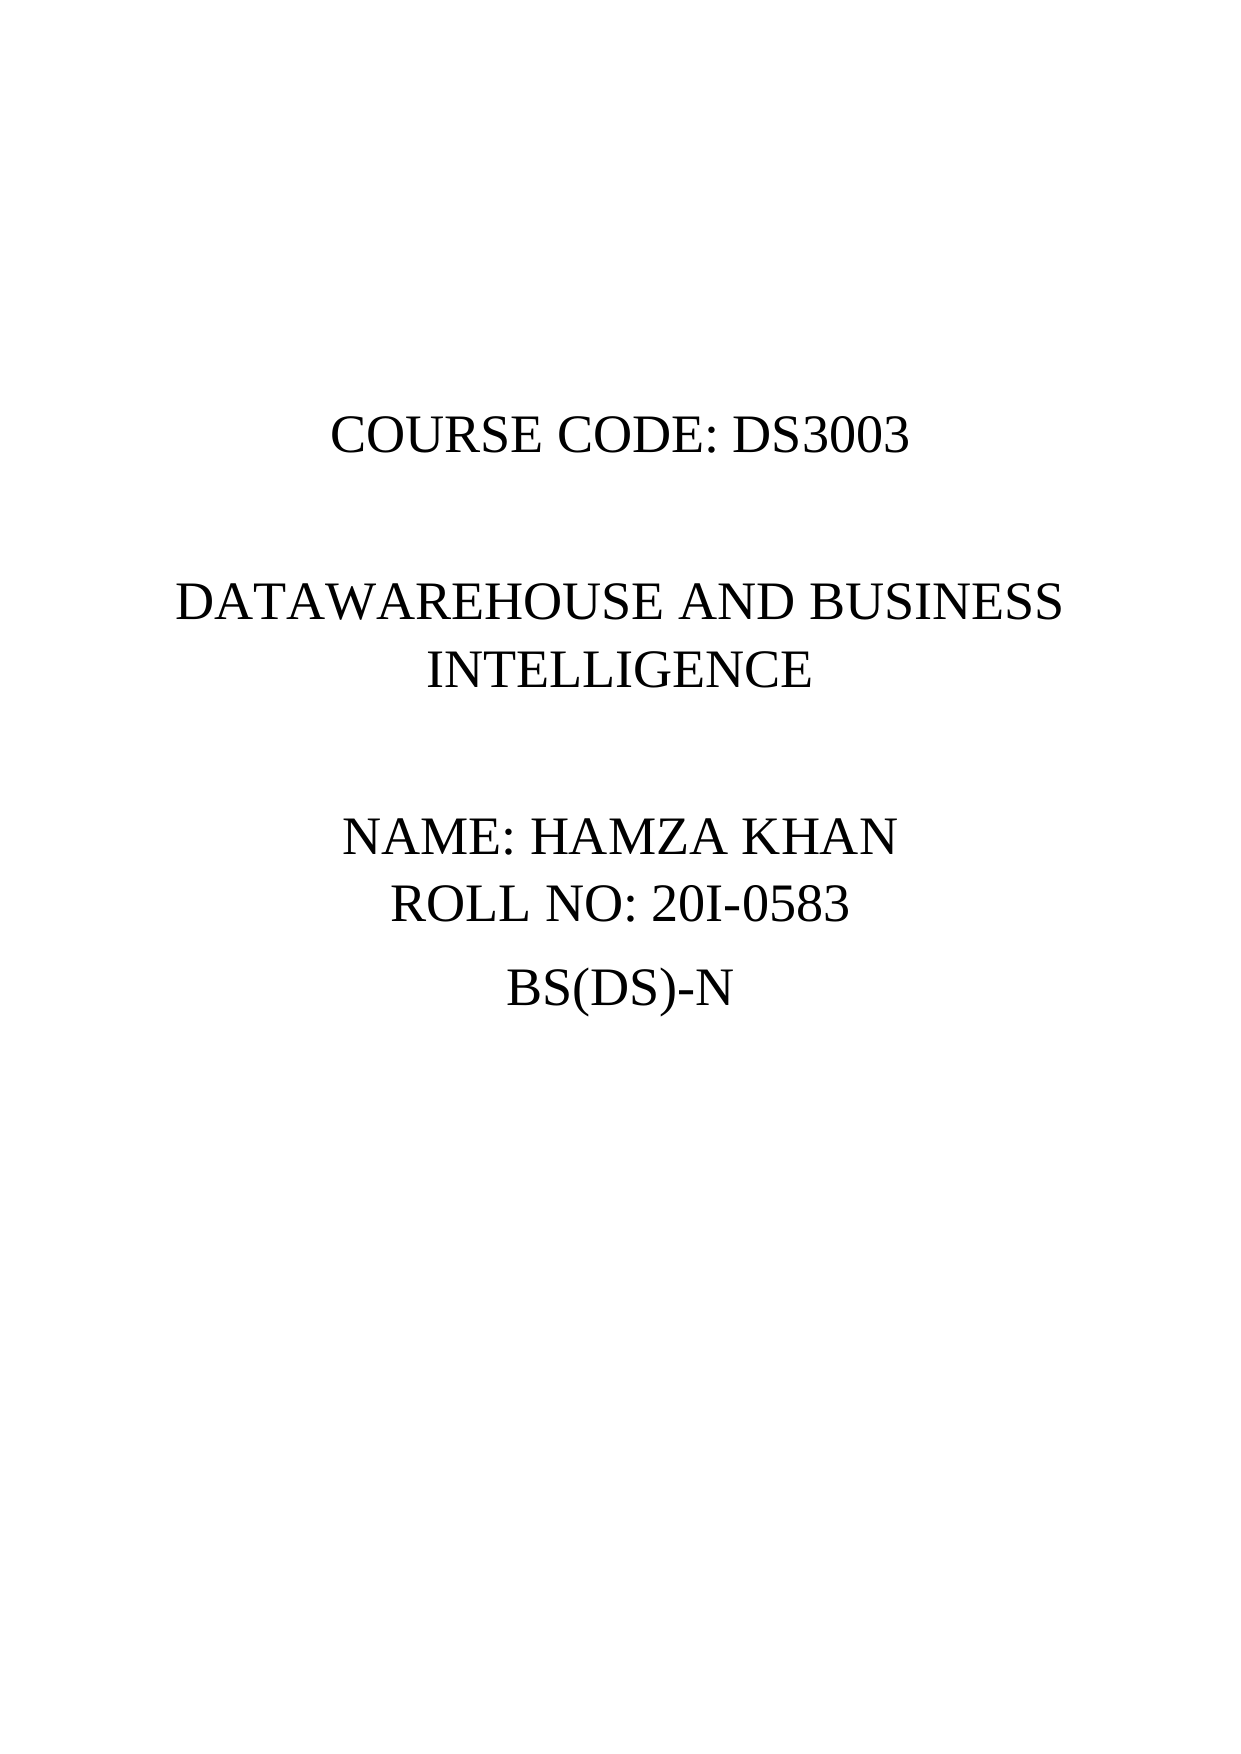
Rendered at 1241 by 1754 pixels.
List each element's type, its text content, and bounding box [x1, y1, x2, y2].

text COURSE CODE: DS3003 [150, 402, 1090, 464]
text BS(DS)-N [150, 955, 1090, 1017]
text DATAWAREHOUSE AND BUSINESS INTELLIGENCE [150, 569, 1090, 699]
text NAME: HAMZA KHAN ROLL NO: 20I-0583 [150, 804, 1090, 934]
